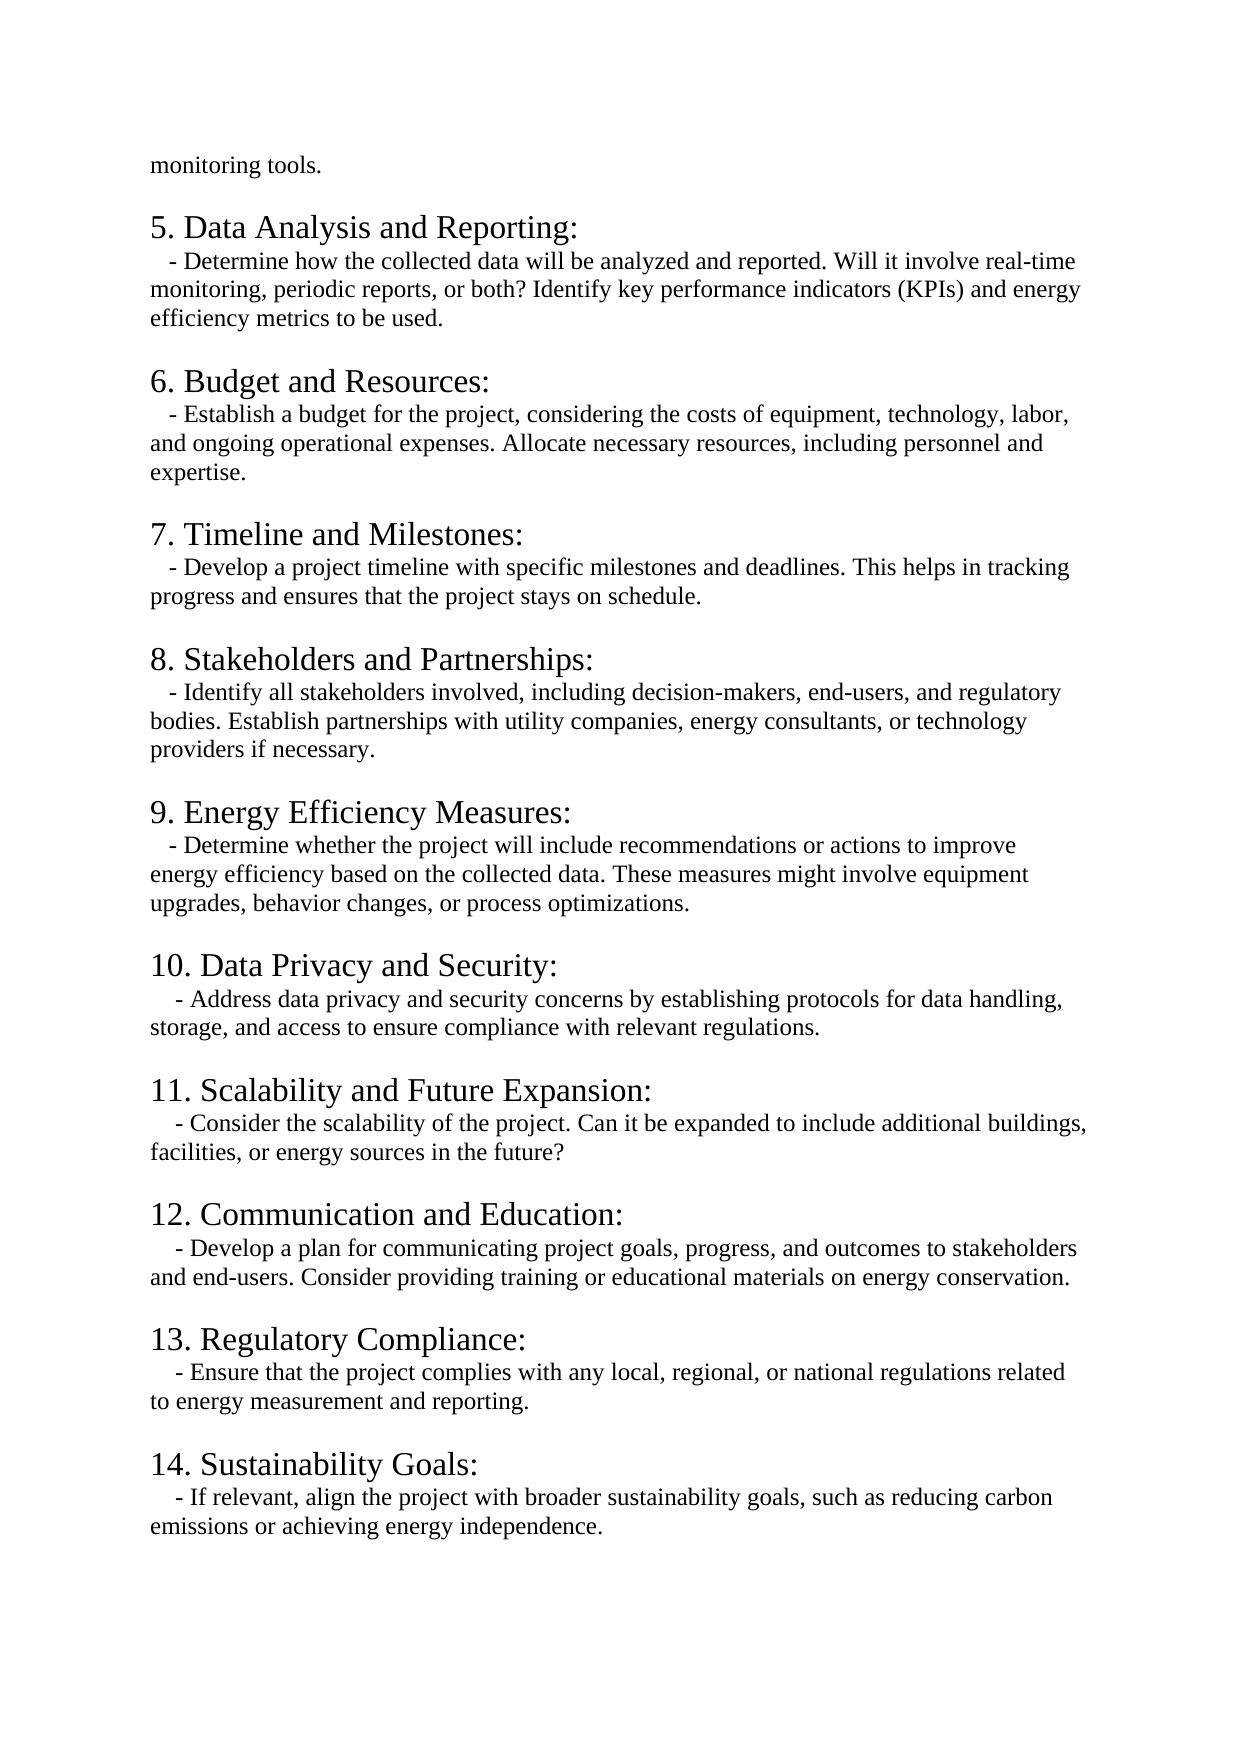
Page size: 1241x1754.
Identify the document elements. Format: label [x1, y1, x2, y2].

text [150, 150, 1090, 1568]
